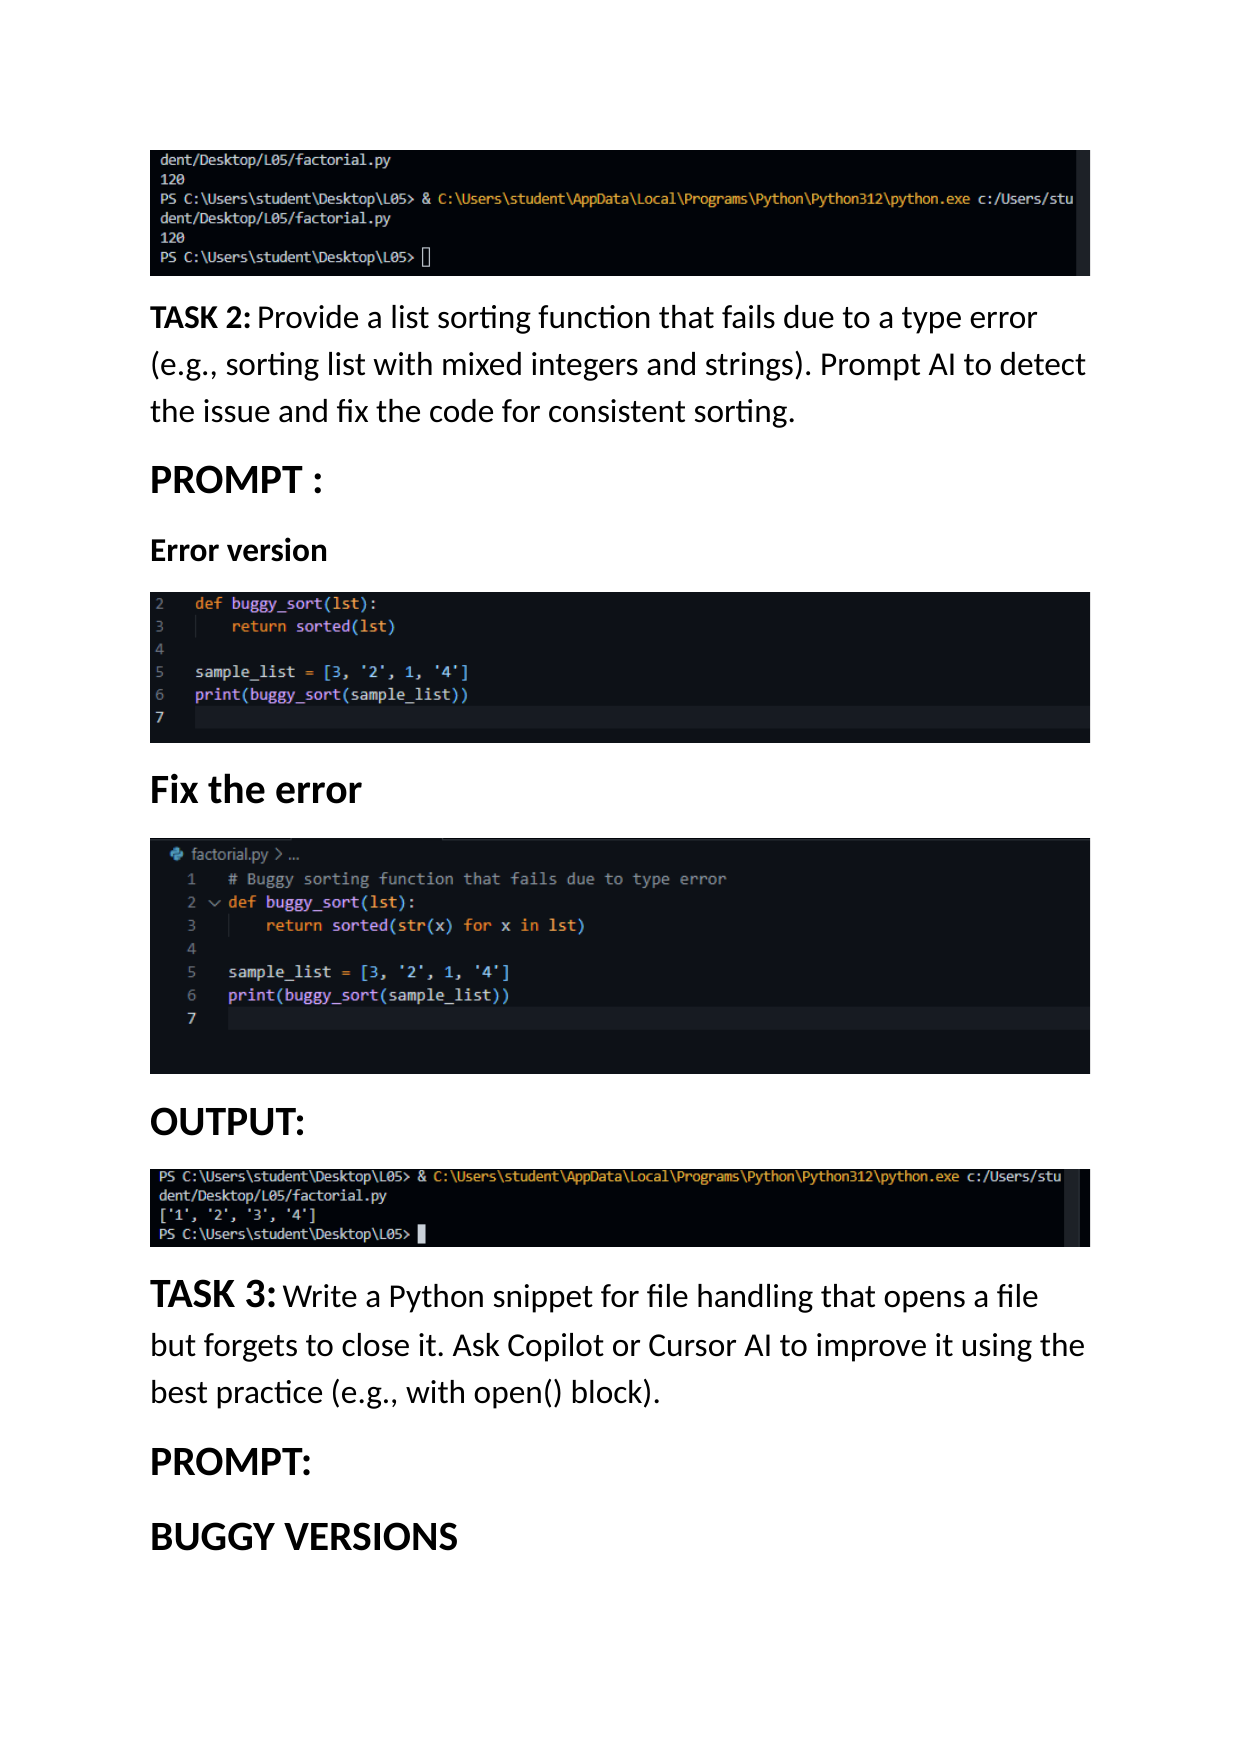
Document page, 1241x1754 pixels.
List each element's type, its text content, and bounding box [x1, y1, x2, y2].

text BUGGY VERSIONS [150, 1509, 1090, 1560]
picture [150, 838, 1091, 1074]
picture [150, 150, 1091, 276]
text PROMPT : [150, 453, 1090, 504]
text PROMPT: [150, 1434, 1090, 1485]
picture [150, 592, 1091, 743]
text TASK 2: Provide a list sorting function that fails due to a type error (e.g., sorting list with mixed integers and strings). Prompt AI to detect the issue and fix the code for consistent sorting. [150, 297, 1090, 431]
picture [150, 1169, 1091, 1247]
text OUTPUT: [150, 1094, 1090, 1145]
text Error version [150, 529, 1090, 569]
text Fix the error [150, 763, 1090, 814]
text TASK 3: Write a Python snippet for file handling that opens a file but forgets to close it. Ask Copilot or Cursor AI to improve it using the best practice (e.g., with open() block). [150, 1267, 1090, 1412]
